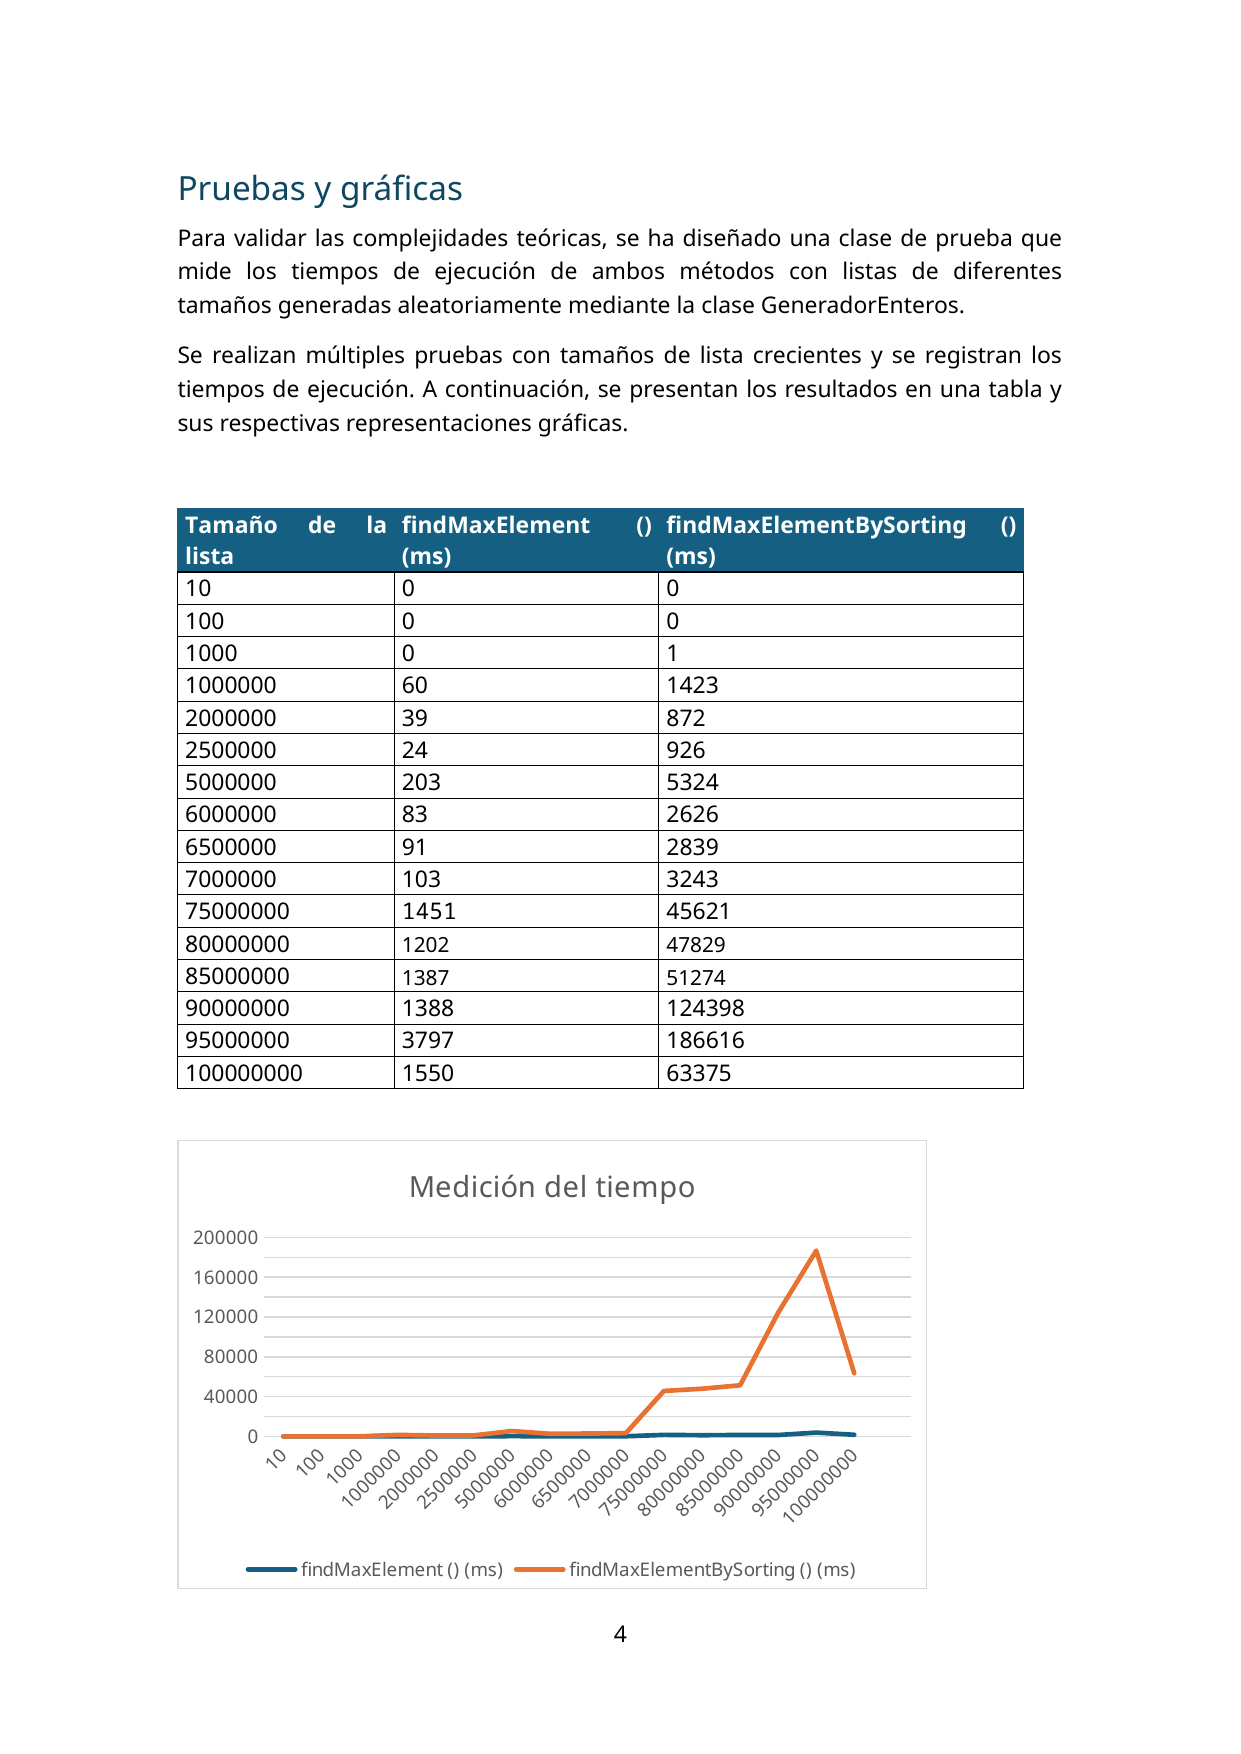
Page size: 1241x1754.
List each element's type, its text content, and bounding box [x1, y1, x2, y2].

table_cell 95000000 [178, 1025, 394, 1056]
table_cell 1387 [395, 960, 658, 991]
table_cell 85000000 [178, 960, 394, 991]
table_cell 10 [178, 573, 394, 604]
table_cell 6500000 [178, 831, 394, 862]
table_header findMaxElement () (ms) [394, 509, 659, 571]
table_cell 91 [395, 831, 658, 862]
table_cell 2000000 [178, 702, 394, 733]
table_cell 75000000 [178, 895, 394, 927]
table_cell 100000000 [178, 1057, 394, 1088]
table_cell 0 [659, 605, 1023, 636]
table_cell 2626 [659, 799, 1023, 830]
table_cell 124398 [659, 992, 1023, 1023]
table_cell 1000 [178, 637, 394, 668]
table_cell 1000000 [178, 669, 394, 701]
table_cell 7000000 [178, 863, 394, 894]
table_cell 3243 [659, 863, 1023, 894]
text Para validar las complejidades teóricas, se ha diseñado una clase de prueba que mide los tiempos de ejecución de ambos métodos con listas de diferentes tamaños generadas aleatoriamente mediante la clase GeneradorEnteros. [177, 222, 1063, 320]
table_cell 872 [659, 702, 1023, 733]
table_cell 39 [395, 702, 658, 733]
table_cell 6000000 [178, 799, 394, 830]
table_header Tamaño de la lista [178, 509, 394, 571]
table_cell 1388 [395, 992, 658, 1023]
table_cell 83 [395, 799, 658, 830]
table_cell 100 [178, 605, 394, 636]
table_cell 926 [659, 734, 1023, 765]
table_cell 1 [659, 637, 1023, 668]
table_cell 0 [395, 637, 658, 668]
table_cell 51274 [659, 960, 1023, 991]
table_cell 0 [659, 573, 1023, 604]
table_cell 1451 [395, 895, 658, 927]
table_header findMaxElementBySorting () (ms) [659, 509, 1023, 571]
table_cell 90000000 [178, 992, 394, 1023]
table_cell 1550 [395, 1057, 658, 1088]
table_cell 63375 [659, 1057, 1023, 1088]
table_cell 3797 [395, 1025, 658, 1056]
table_cell 2839 [659, 831, 1023, 862]
table_cell 103 [395, 863, 658, 894]
table_cell 0 [395, 605, 658, 636]
table_cell 2500000 [178, 734, 394, 765]
table_cell 203 [395, 766, 658, 797]
table_cell 45621 [659, 895, 1023, 927]
table_cell 60 [395, 669, 658, 701]
table_cell 1202 [395, 928, 658, 959]
table_cell 1423 [659, 669, 1023, 701]
table_cell 186616 [659, 1025, 1023, 1056]
subtitle Pruebas y gráficas [177, 164, 1063, 210]
table_cell 5000000 [178, 766, 394, 797]
table_cell 5324 [659, 766, 1023, 797]
table_cell 80000000 [178, 928, 394, 959]
table_cell 24 [395, 734, 658, 765]
table_cell 0 [395, 573, 658, 604]
table_cell 47829 [659, 928, 1023, 959]
text Se realizan múltiples pruebas con tamaños de lista crecientes y se registran los tiempos de ejecución. A continuación, se presentan los resultados en una tabla y sus respectivas representaciones gráficas. [177, 339, 1063, 438]
